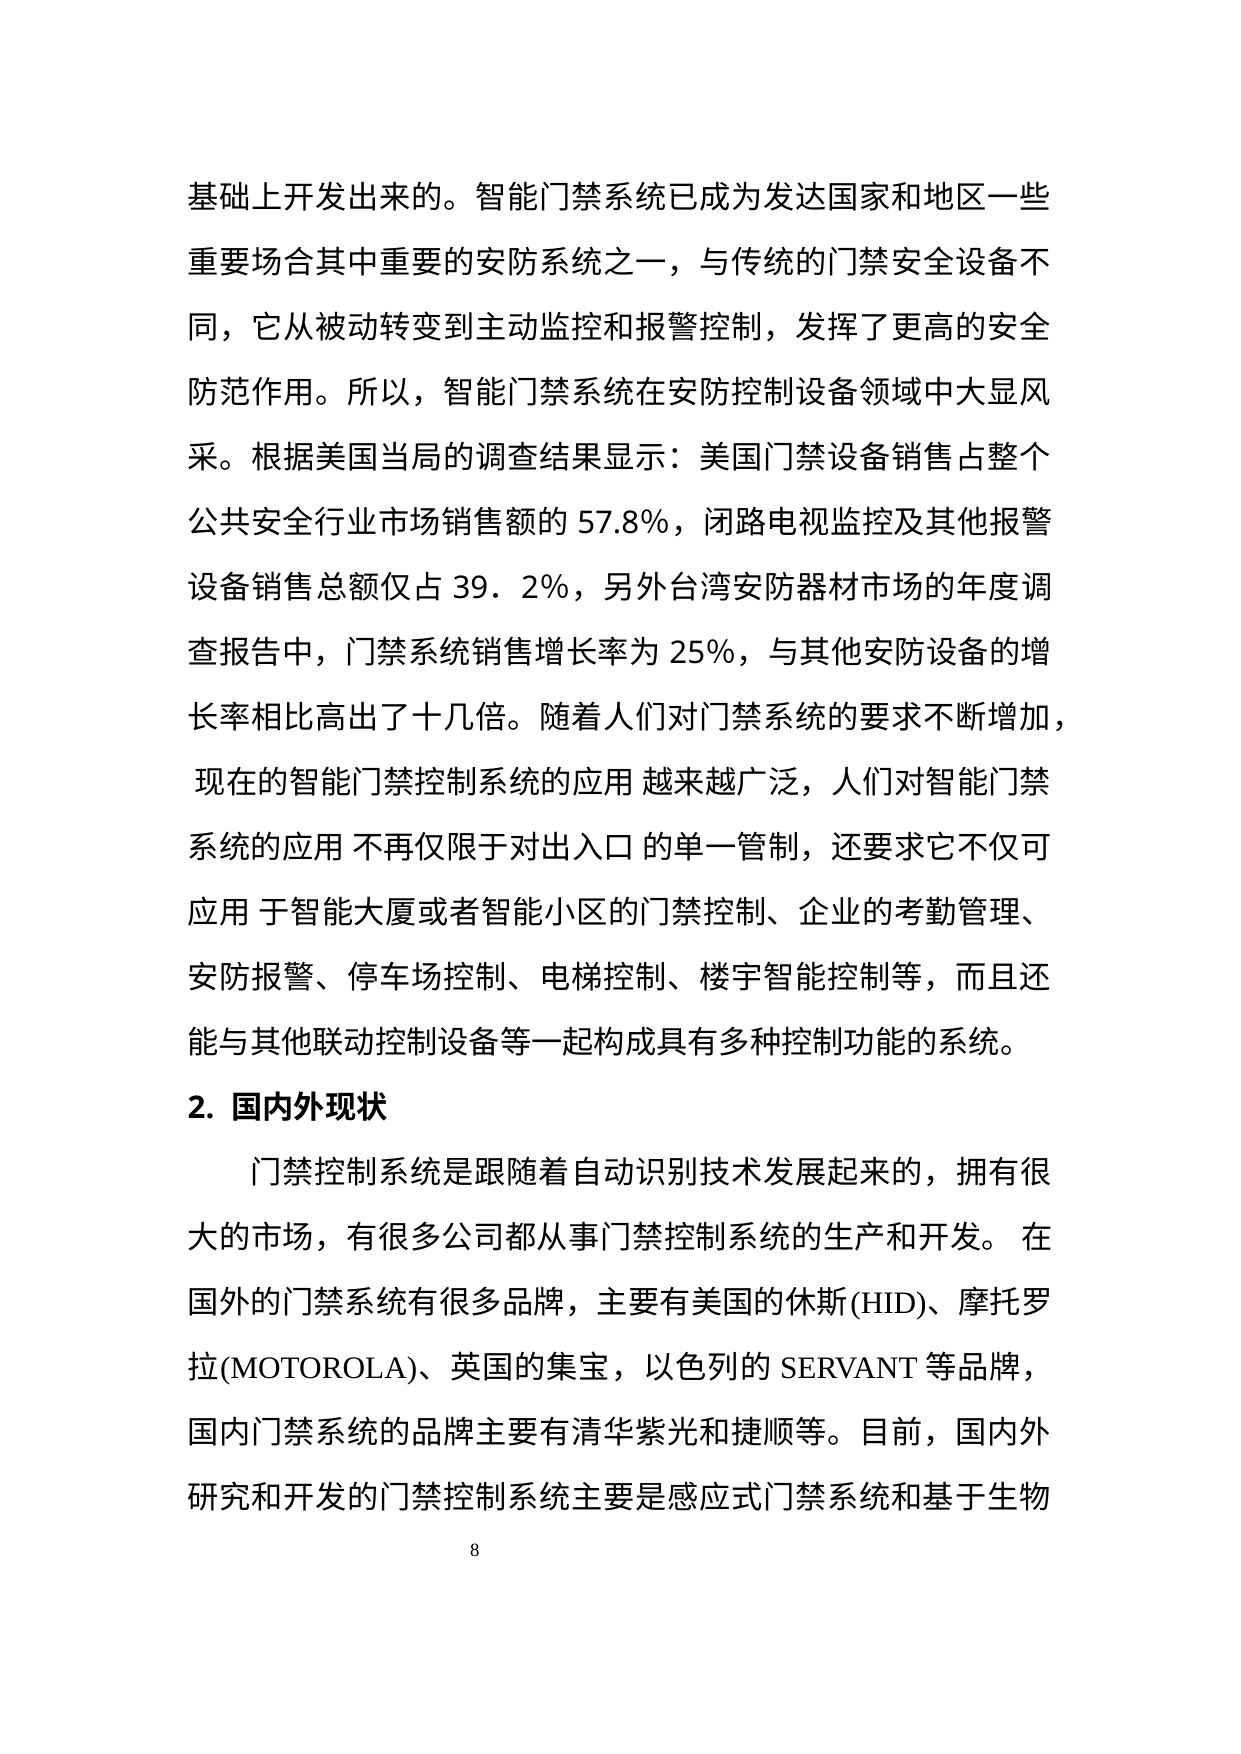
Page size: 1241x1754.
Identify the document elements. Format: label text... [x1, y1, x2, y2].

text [187, 162, 1053, 1072]
list 国内外现状 [187, 1072, 1053, 1137]
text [187, 1137, 1053, 1527]
